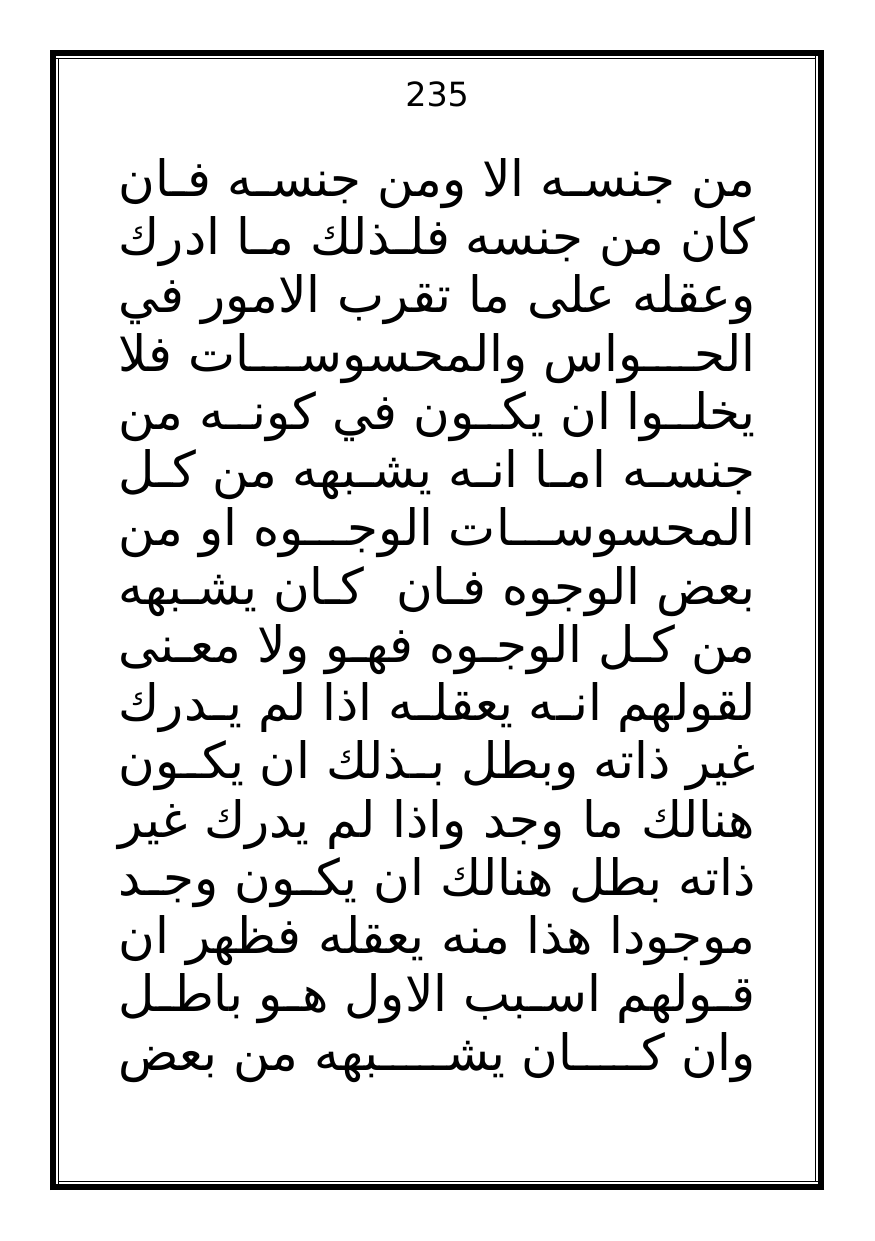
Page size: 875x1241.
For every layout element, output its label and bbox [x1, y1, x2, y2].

text [118, 150, 756, 1082]
